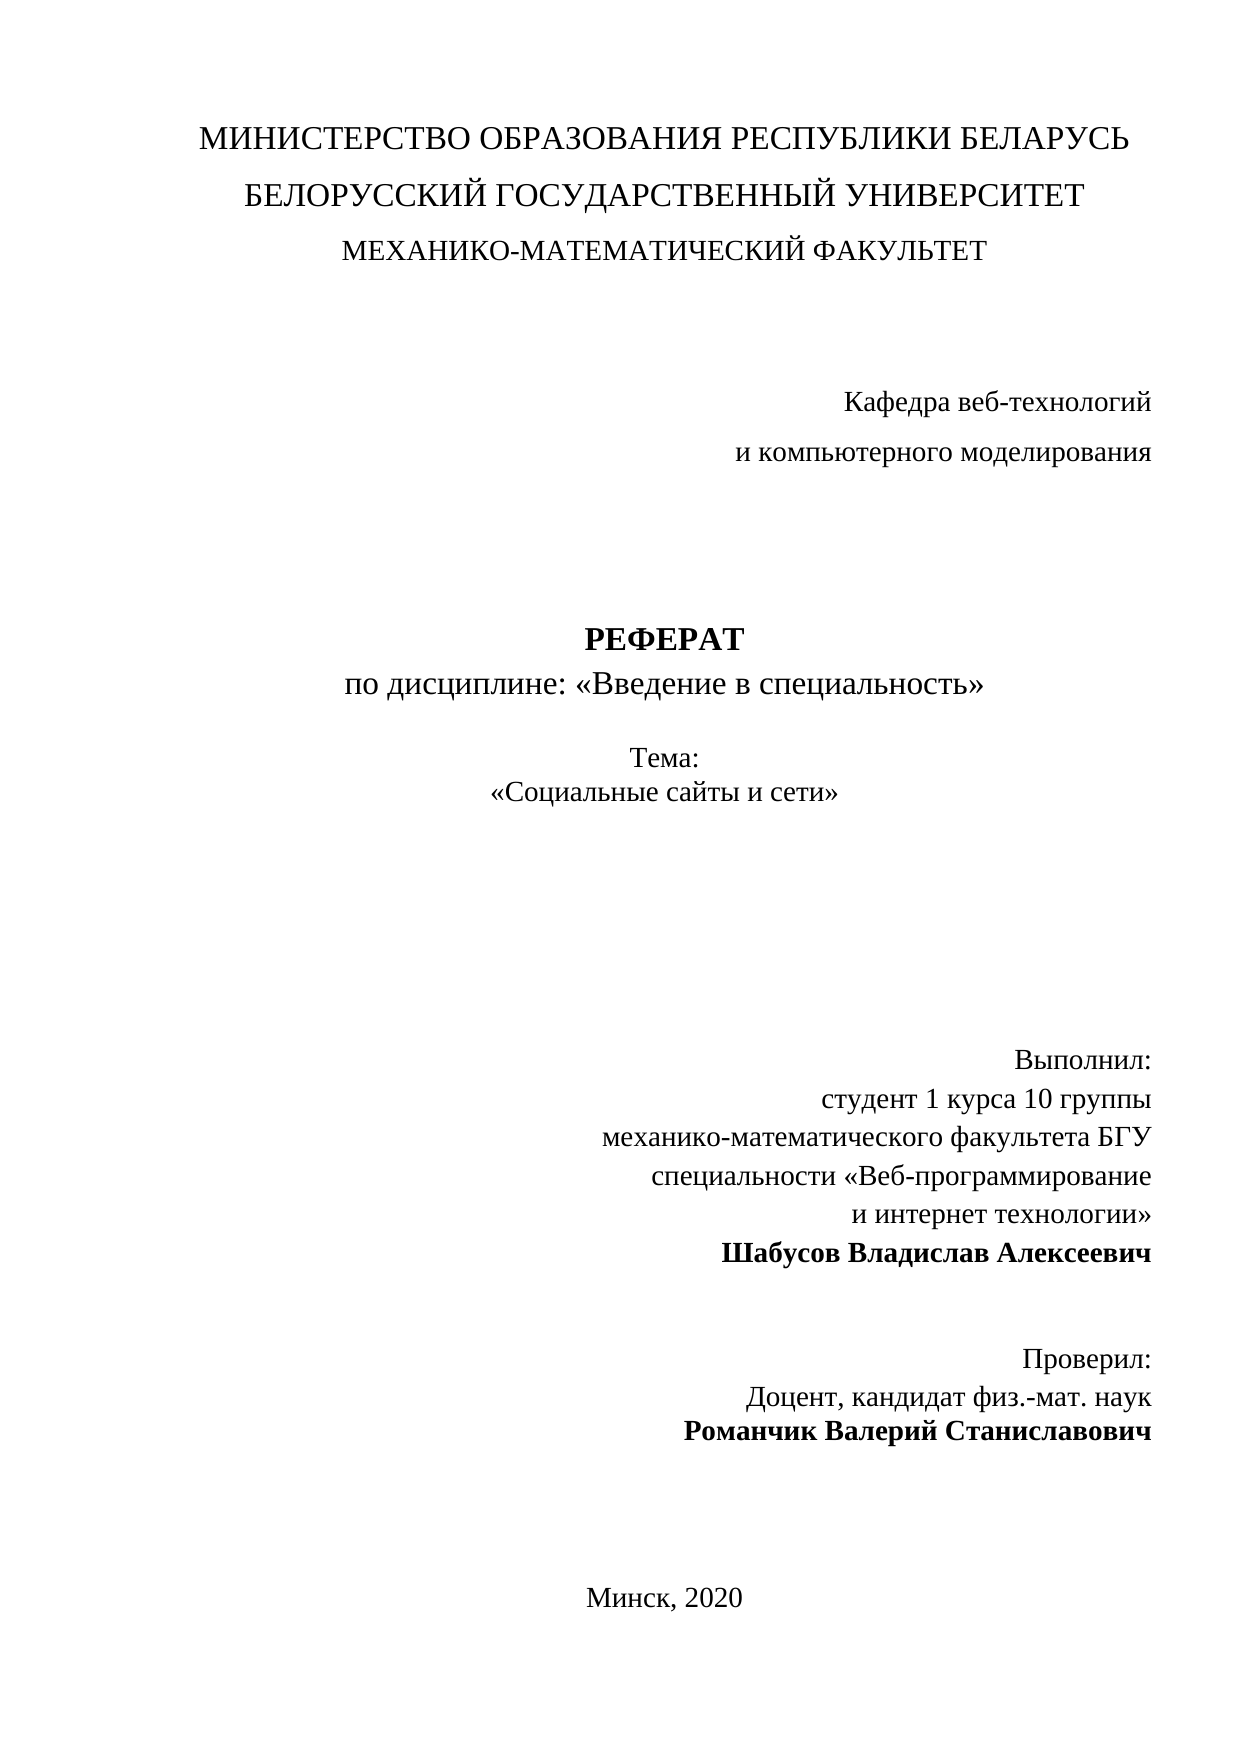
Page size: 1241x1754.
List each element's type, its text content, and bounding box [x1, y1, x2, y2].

text Проверил: [177, 1341, 1152, 1374]
text Минск, 2020 [177, 1581, 1152, 1614]
text БЕЛОРУССКИЙ ГОСУДАРСТВЕННЫЙ УНИВЕРСИТЕТ [177, 176, 1152, 214]
text МЕХАНИКО-МАТЕМАТИЧЕСКИЙ ФАКУЛЬТЕТ [177, 233, 1152, 267]
text Романчик Валерий Станиславович [177, 1413, 1152, 1446]
text специальности «Веб-программирование [177, 1158, 1152, 1192]
text Кафедра веб-технологий [177, 384, 1152, 418]
text механико-математического факультета БГУ [177, 1119, 1152, 1153]
text Шабусов Владислав Алексеевич [177, 1235, 1152, 1269]
text Выполнил: [177, 1042, 1152, 1076]
text «Социальные сайты и сети» [177, 774, 1152, 808]
text по дисциплине: «Введение в специальность» [177, 663, 1152, 701]
text Тема: [177, 741, 1152, 774]
text и интернет технологии» [177, 1197, 1152, 1230]
text МИНИСТЕРСТВО ОБРАЗОВАНИЯ РЕСПУБЛИКИ БЕЛАРУСЬ [177, 118, 1152, 156]
text Доцент, кандидат физ.-мат. наук [177, 1379, 1152, 1413]
text и компьютерного моделирования [177, 434, 1152, 468]
text РЕФЕРАТ [177, 619, 1152, 657]
text студент 1 курса 10 группы [177, 1081, 1152, 1114]
